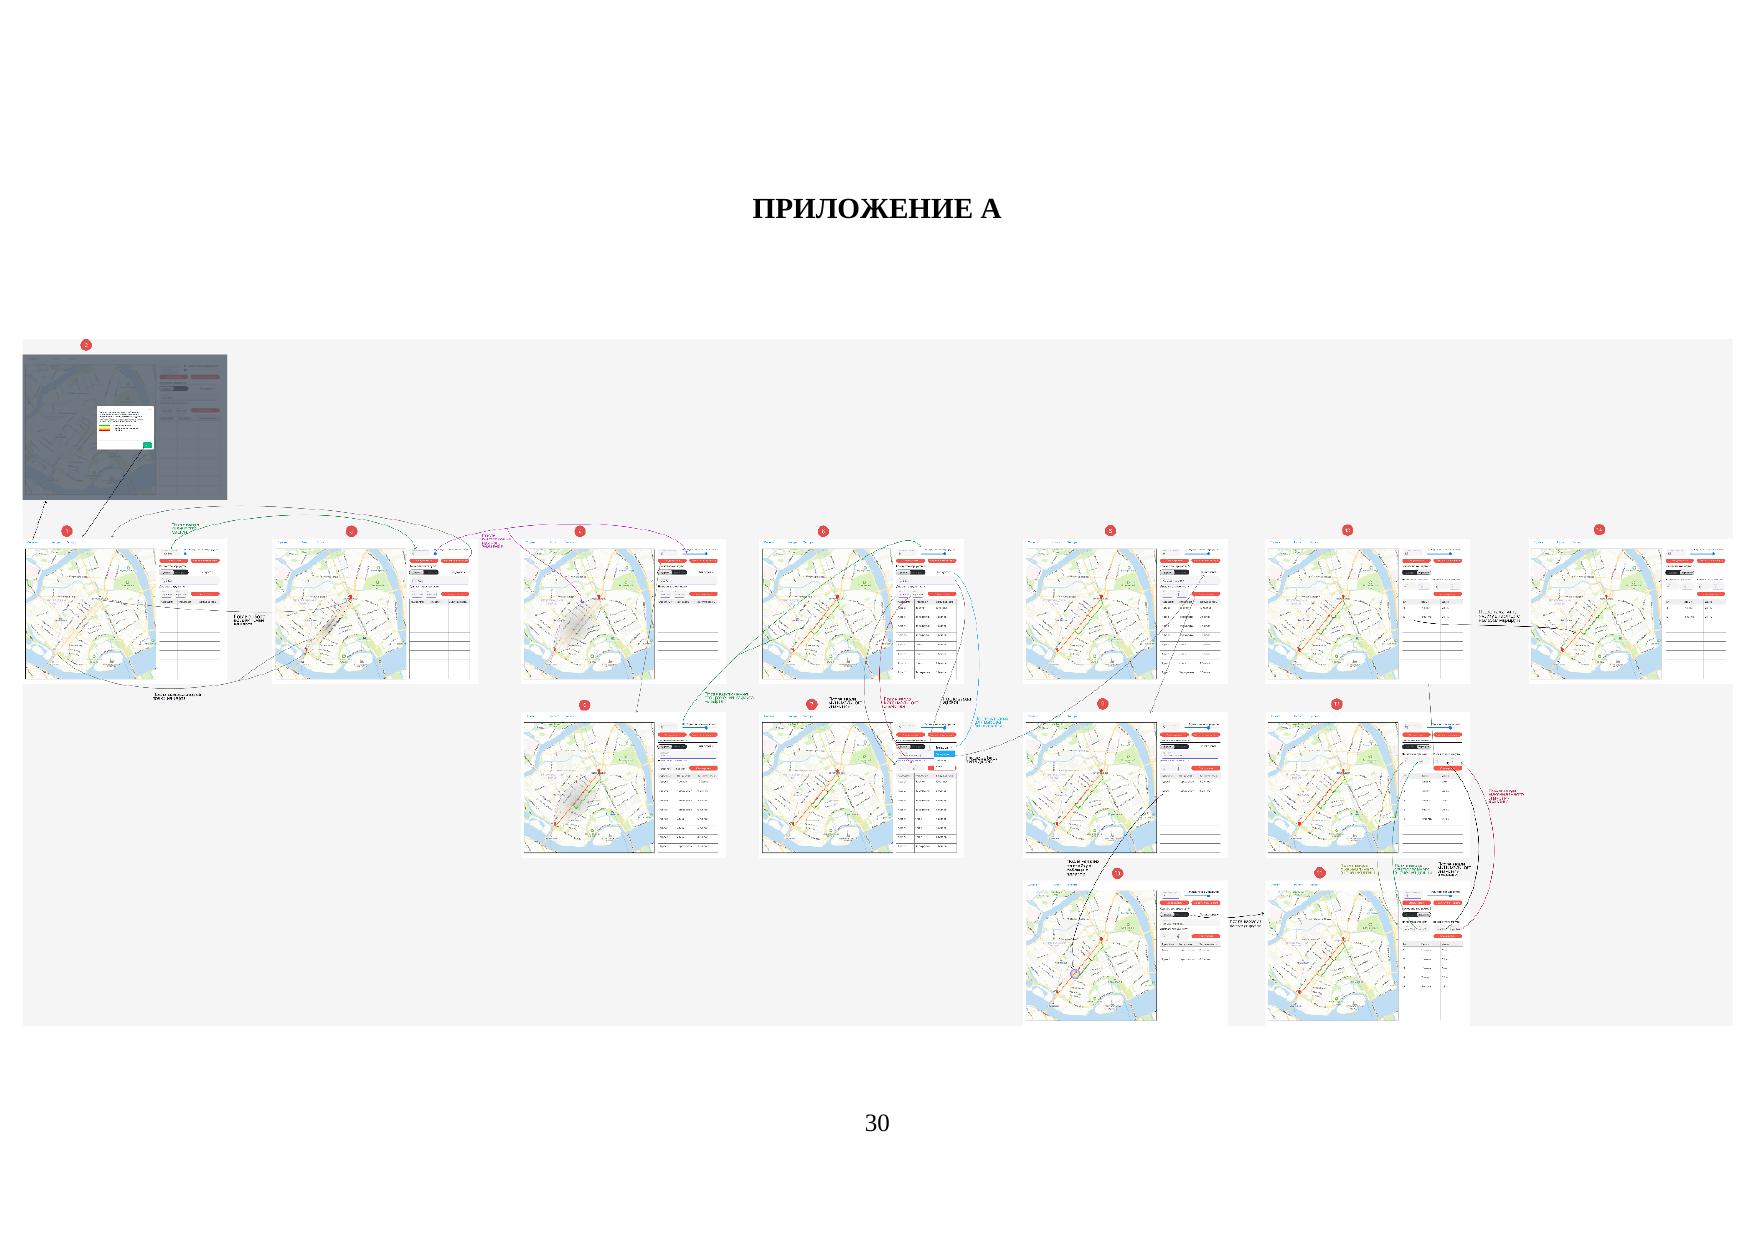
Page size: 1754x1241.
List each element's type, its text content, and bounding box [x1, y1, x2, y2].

subtitle ПРИЛОЖЕНИЕ А [150, 192, 1604, 225]
picture [22, 339, 1733, 1026]
